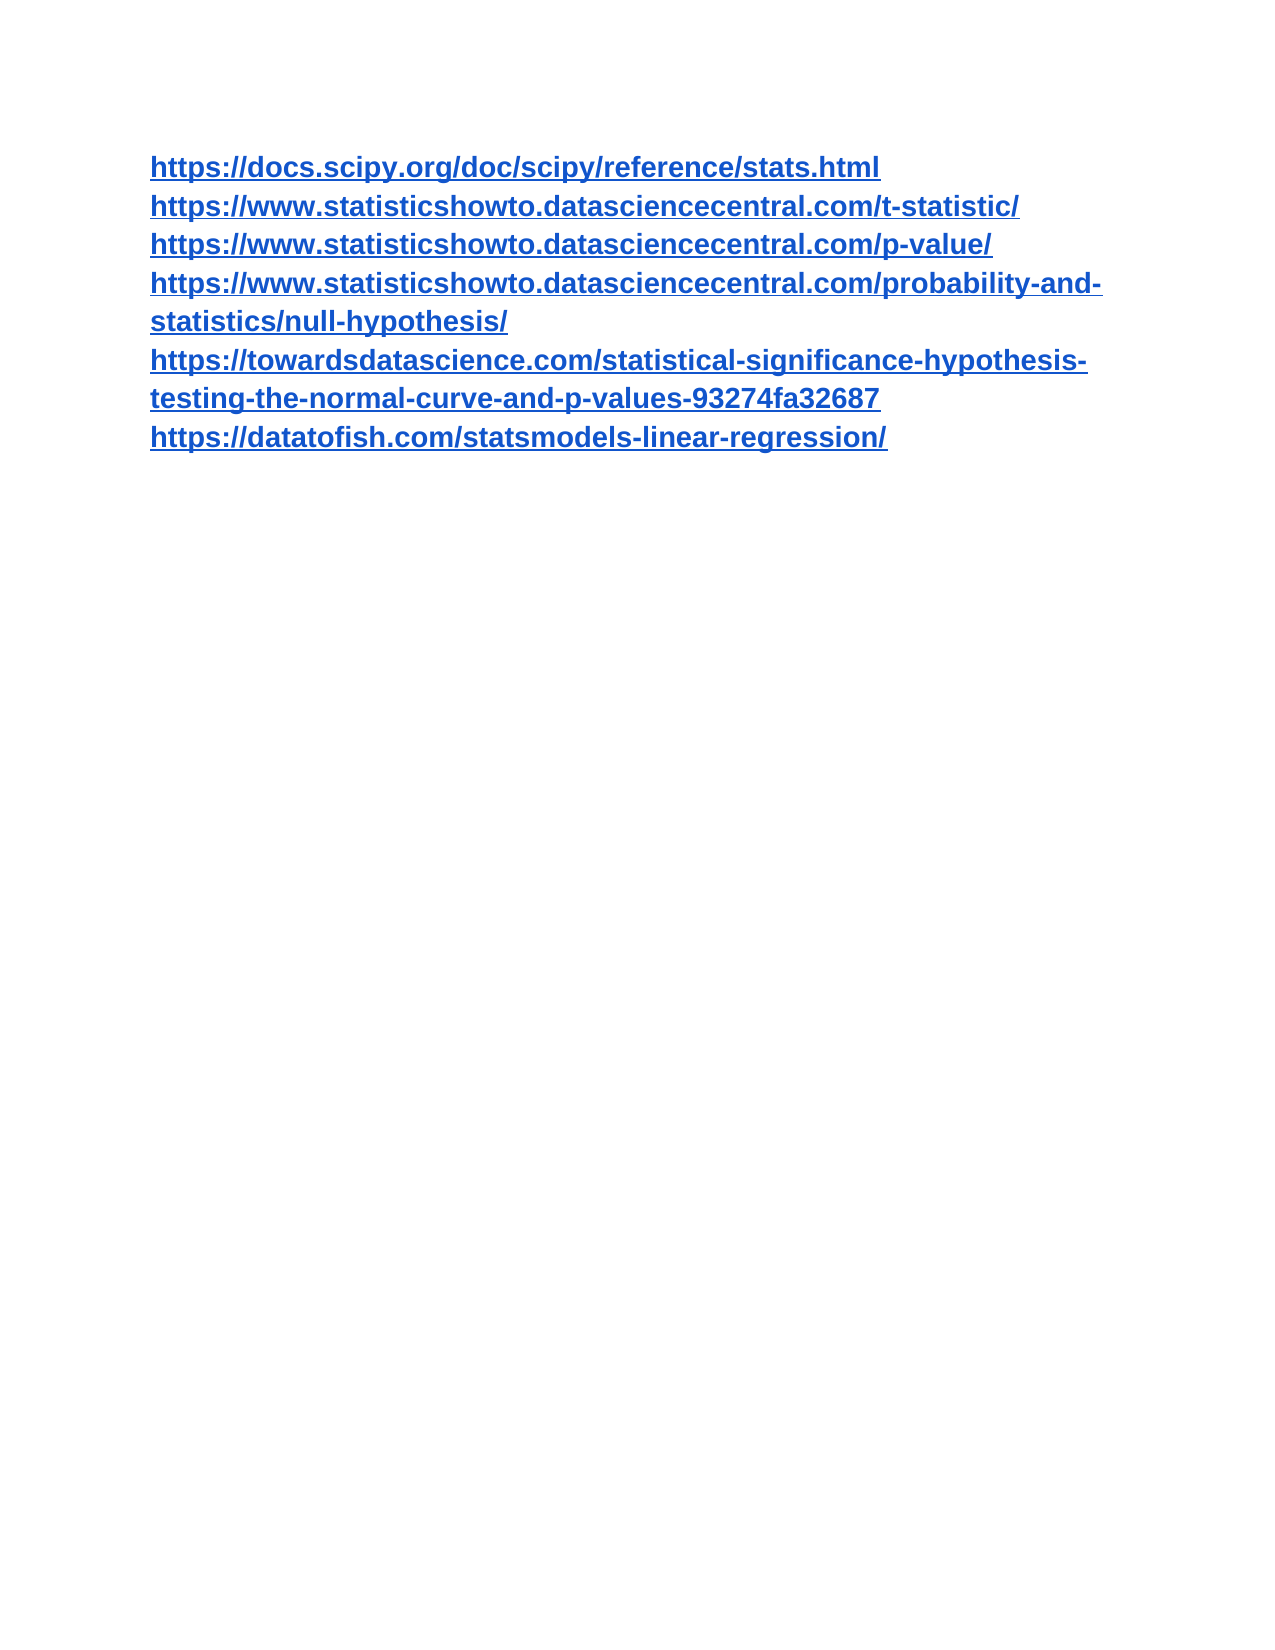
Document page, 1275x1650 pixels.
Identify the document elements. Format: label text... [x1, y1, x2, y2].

text https://datatofish.com/statsmodels-linear-regression/ [150, 420, 1125, 453]
text https://www.statisticshowto.datasciencecentral.com/probability-and-statistics/null-hypothesis/ [150, 266, 1125, 338]
text https://towardsdatascience.com/statistical-significance-hypothesis-testing-the-normal-curve-and-p-values-93274fa32687 [150, 343, 1125, 415]
text https://docs.scipy.org/doc/scipy/reference/stats.html [150, 150, 1125, 183]
text https://www.statisticshowto.datasciencecentral.com/t-statistic/ [150, 188, 1125, 222]
text https://www.statisticshowto.datasciencecentral.com/p-value/ [150, 227, 1125, 261]
